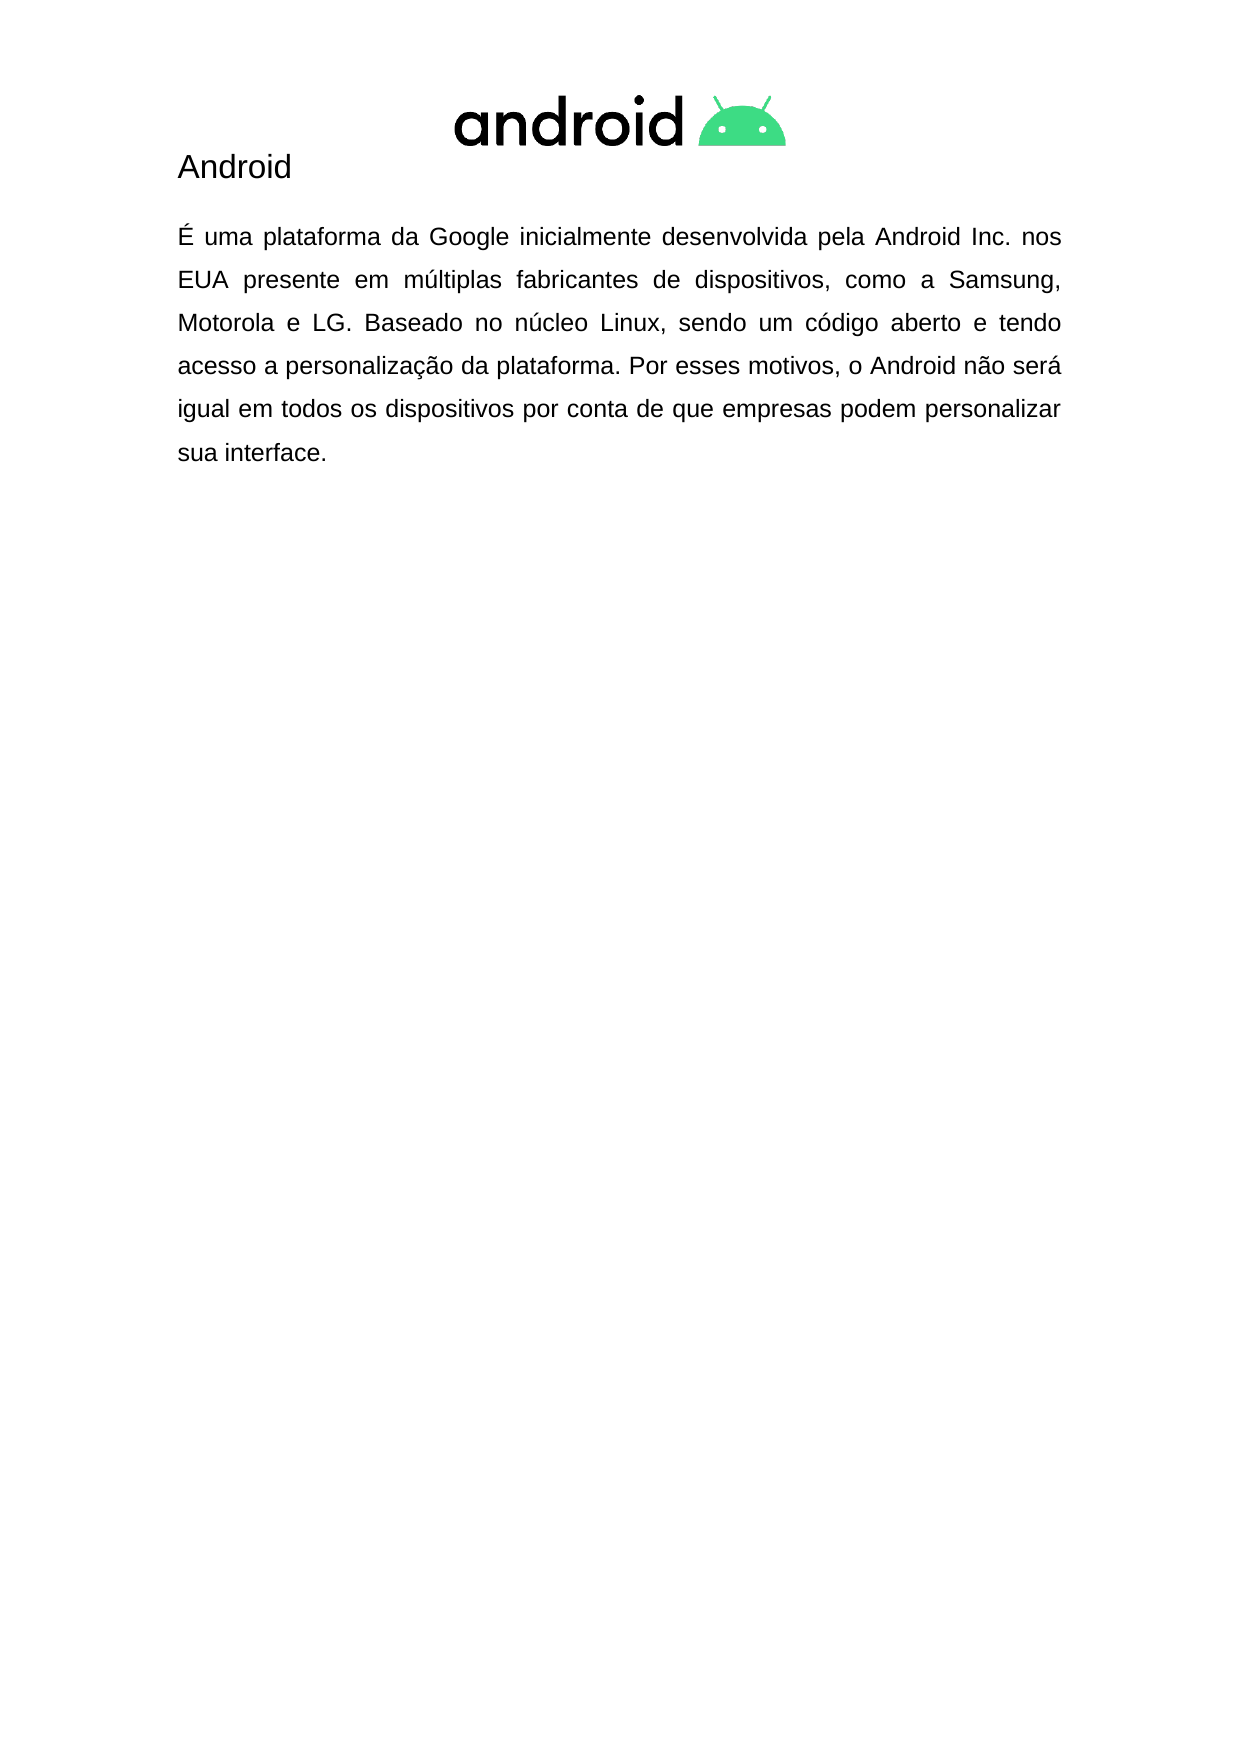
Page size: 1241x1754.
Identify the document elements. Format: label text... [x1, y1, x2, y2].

picture [454, 95, 786, 146]
text É uma plataforma da Google inicialmente desenvolvida pela Android Inc. nos EUA presente em múltiplas fabricantes de dispositivos, como a Samsung, Motorola e LG. Baseado no núcleo Linux, sendo um código aberto e tendo acesso a personalização da plataforma. Por esses motivos, o Android não será igual em todos os dispositivos por conta de que empresas podem personalizar sua interface. [177, 222, 1063, 466]
text Android [177, 148, 1063, 186]
